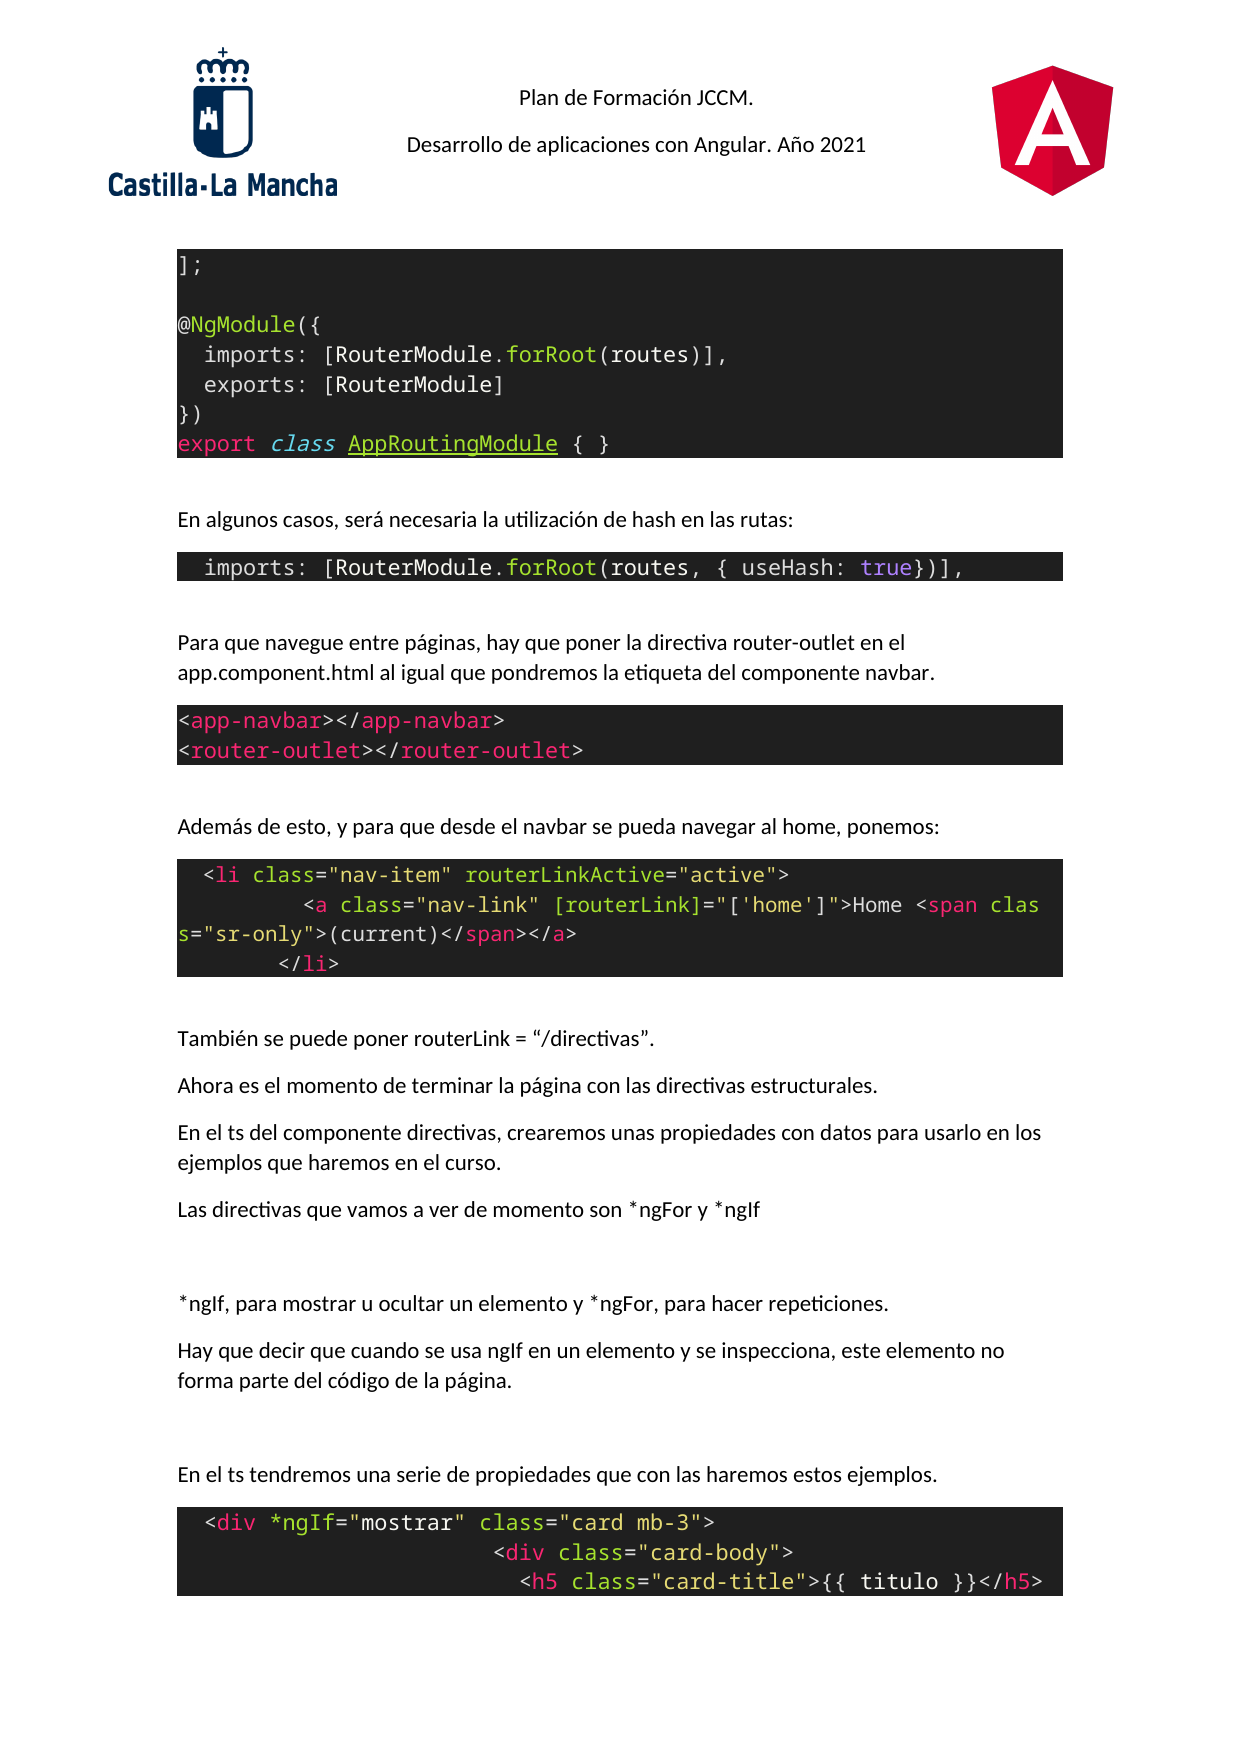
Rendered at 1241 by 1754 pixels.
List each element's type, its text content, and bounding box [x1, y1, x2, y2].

text export class AppRoutingModule { } [177, 428, 1063, 458]
text Además de esto, y para que desde el navbar se pueda navegar al home, ponemos: [177, 812, 1063, 840]
text *ngIf, para mostrar u ocultar un elemento y *ngFor, para hacer repeticiones. [177, 1289, 1063, 1317]
text <li class="nav-item" routerLinkActive="active"> [177, 859, 1063, 888]
text }) [177, 398, 1063, 428]
text ]; [177, 249, 1063, 279]
text @NgModule({ [177, 309, 1063, 339]
text En el ts tendremos una serie de propiedades que con las haremos estos ejemplos. [177, 1460, 1063, 1488]
text </li> [177, 948, 1063, 977]
text <a class="nav-link" [routerLink]="['home']">Home <span class="sr-only">(current)</span></a> [177, 888, 1063, 948]
text exports: [RouterModule] [177, 368, 1063, 398]
text <h5 class="card-title">{{ titulo }}</h5> [177, 1566, 1063, 1596]
picture [971, 46, 1134, 209]
text <app-navbar></app-navbar> [177, 705, 1063, 735]
text Ahora es el momento de terminar la página con las directivas estructurales. [177, 1071, 1063, 1099]
text <router-outlet></router-outlet> [177, 735, 1063, 765]
text En el ts del componente directivas, crearemos unas propiedades con datos para usarlo en los ejemplos que haremos en el curso. [177, 1118, 1063, 1176]
text También se puede poner routerLink = “/directivas”. [177, 1024, 1063, 1052]
text <div *ngIf="mostrar" class="card mb-3"> [177, 1507, 1063, 1536]
text Hay que decir que cuando se usa ngIf en un elemento y se inspecciona, este elemento no forma parte del código de la página. [177, 1336, 1063, 1394]
text Para que navegue entre páginas, hay que poner la directiva router-outlet en el app.component.html al igual que pondremos la etiqueta del componente navbar. [177, 628, 1063, 687]
text <div class="card-body"> [177, 1536, 1063, 1566]
text imports: [RouterModule.forRoot(routes, { useHash: true})], [177, 552, 1063, 581]
text imports: [RouterModule.forRoot(routes)], [177, 339, 1063, 368]
text Las directivas que vamos a ver de momento son *ngFor y *ngIf [177, 1195, 1063, 1223]
picture [108, 47, 337, 196]
text En algunos casos, será necesaria la utilización de hash en las rutas: [177, 505, 1063, 533]
